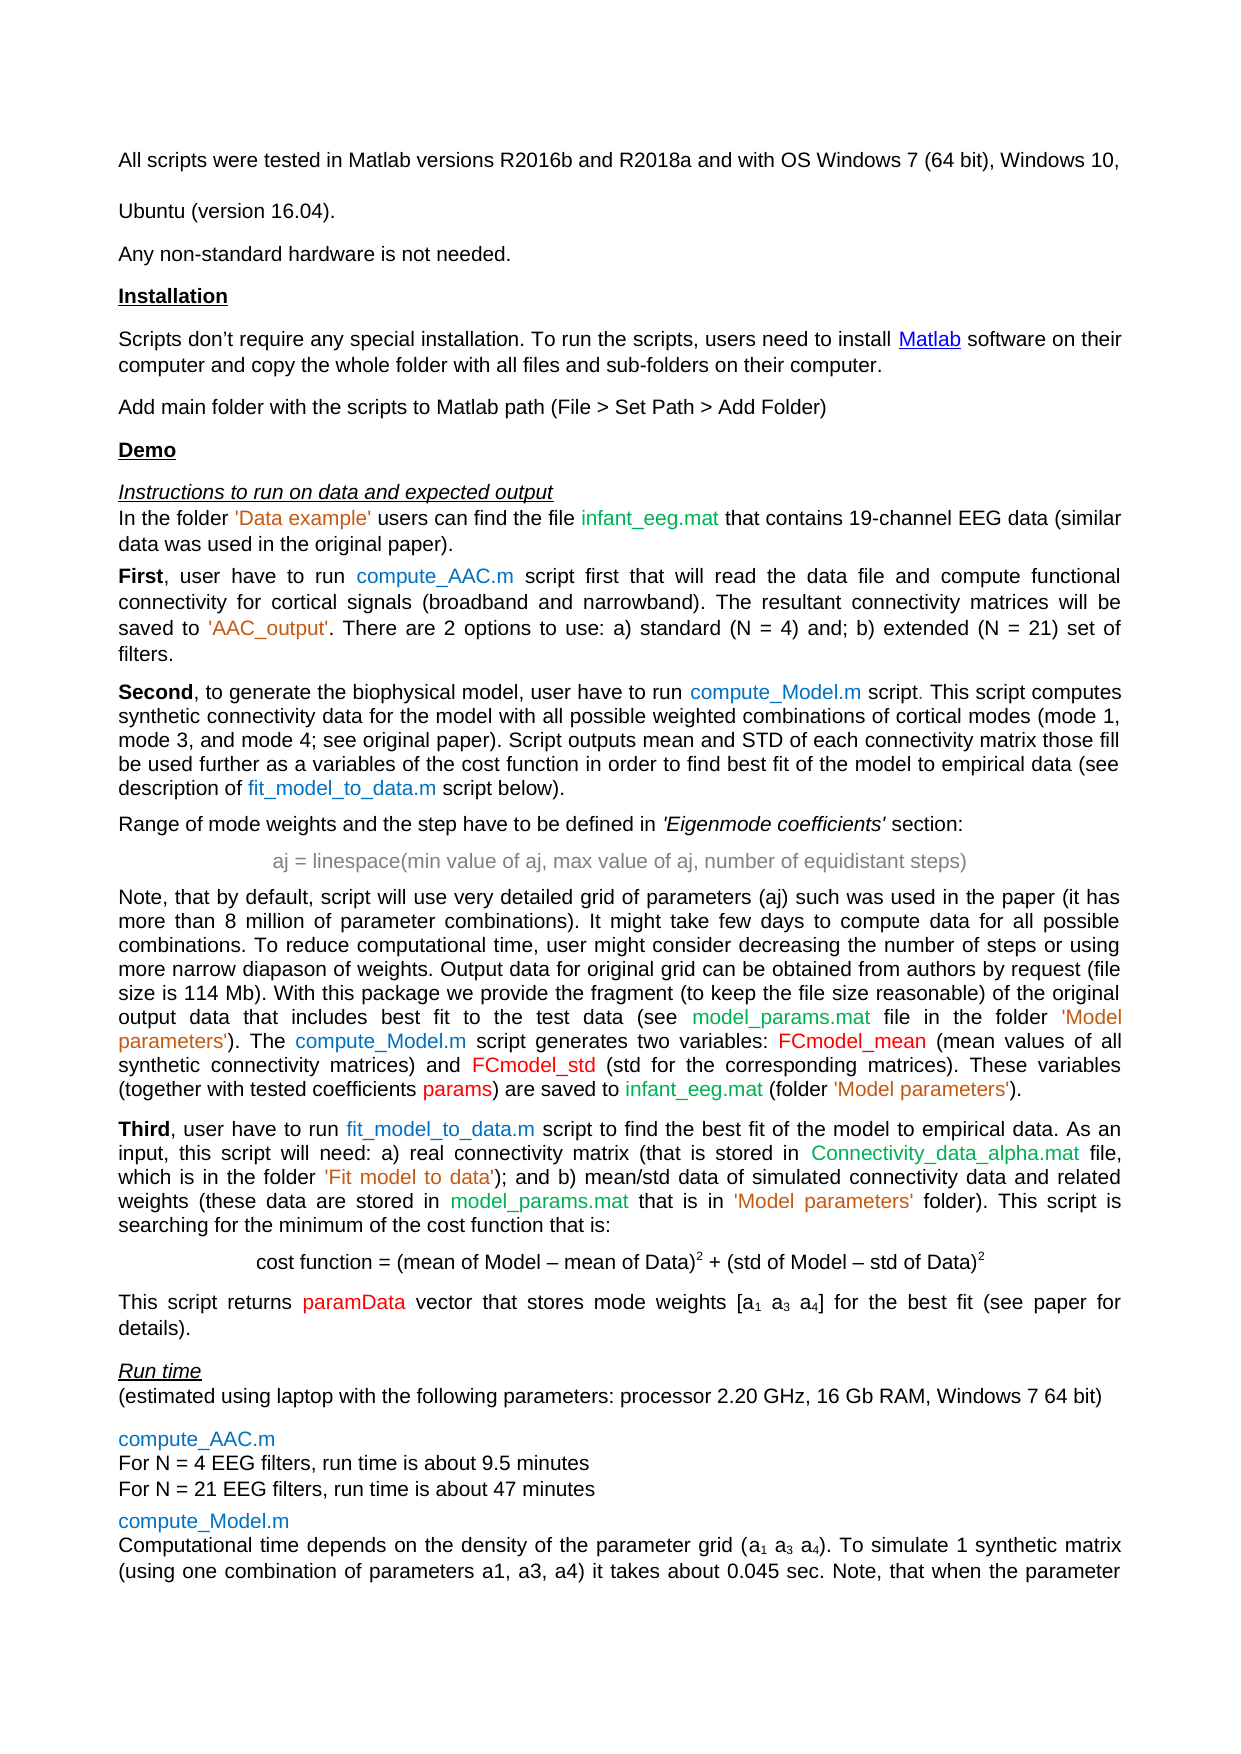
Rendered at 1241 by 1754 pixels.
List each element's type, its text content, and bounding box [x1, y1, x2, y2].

text In the folder 'Data example' users can find the file infant_eeg.mat that contains 19-channel EEG data (similar data was used in the original paper). [118, 506, 1122, 556]
text Demo [118, 438, 1122, 462]
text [118, 1533, 1122, 1582]
text compute_Model.m [118, 1509, 1122, 1533]
text Installation [118, 284, 1122, 308]
text Add main folder with the scripts to Matlab path (File > Set Path > Add Folder) [118, 395, 1122, 419]
text Run time [118, 1358, 1122, 1382]
text cost function = (mean of Model – mean of Data)2 + (std of Model – std of Data)2 [118, 1249, 1122, 1273]
text For N = 4 EEG filters, run time is about 9.5 minutes [118, 1451, 1122, 1475]
text aj = linespace(min value of aj, max value of aj, number of equidistant steps) [118, 848, 1122, 872]
text This script returns paramData vector that stores mode weights [a1 a3 a4] for the best fit (see paper for details). [118, 1290, 1122, 1340]
text Range of mode weights and the step have to be defined in 'Eigenmode coefficients' section: [118, 812, 1122, 836]
text (estimated using laptop with the following parameters: processor 2.20 GHz, 16 Gb RAM, Windows 7 64 bit) [118, 1384, 1122, 1408]
text For N = 21 EEG filters, run time is about 47 minutes [118, 1477, 1122, 1501]
text First, user have to run compute_AAC.m script first that will read the data file and compute functional connectivity for cortical signals (broadband and narrowband). The resultant connectivity matrices will be saved to 'AAC_output'. There are 2 options to use: a) standard (N = 4) and; b) extended (N = 21) set of filters. [118, 564, 1122, 665]
text Scripts don’t require any special installation. To run the scripts, users need to install Matlab software on their computer and copy the whole folder with all files and sub-folders on their computer. [118, 327, 1122, 377]
text All scripts were tested in Matlab versions R2016b and R2018a and with OS Windows 7 (64 bit), Windows 10, Ubuntu (version 16.04). [118, 148, 1122, 223]
text Third, user have to run fit_model_to_data.m script to find the best fit of the model to empirical data. As an input, this script will need: a) real connectivity matrix (that is stored in Connectivity_data_alpha.mat file, which is in the folder 'Fit model to data'); and b) mean/std data of simulated connectivity data and related weights (these data are stored in model_params.mat that is in 'Model parameters' folder). This script is searching for the minimum of the cost function that is: [118, 1117, 1122, 1237]
text compute_AAC.m [118, 1427, 1122, 1451]
text Note, that by default, script will use very detailed grid of parameters (aj) such was used in the paper (it has more than 8 million of parameter combinations). It might take few days to compute data for all possible combinations. To reduce computational time, user might consider decreasing the number of steps or using more narrow diapason of weights. Output data for original grid can be obtained from authors by request (file size is 114 Mb). With this package we provide the fragment (to keep the file size reasonable) of the original output data that includes best fit to the test data (see model_params.mat file in the folder 'Model parameters'). The compute_Model.m script generates two variables: FCmodel_mean (mean values of all synthetic connectivity matrices) and FCmodel_std (std for the corresponding matrices). These variables (together with tested coefficients params) are saved to infant_eeg.mat (folder 'Model parameters'). [118, 885, 1122, 1101]
text Instructions to run on data and expected output [118, 480, 1122, 504]
text Second, to generate the biophysical model, user have to run compute_Model.m script. This script computes synthetic connectivity data for the model with all possible weighted combinations of cortical modes (mode 1, mode 3, and mode 4; see original paper). Script outputs mean and STD of each connectivity matrix those fill be used further as a variables of the cost function in order to find best fit of the model to empirical data (see description of fit_model_to_data.m script below). [118, 680, 1122, 799]
text Any non-standard hardware is not needed. [118, 242, 1122, 266]
